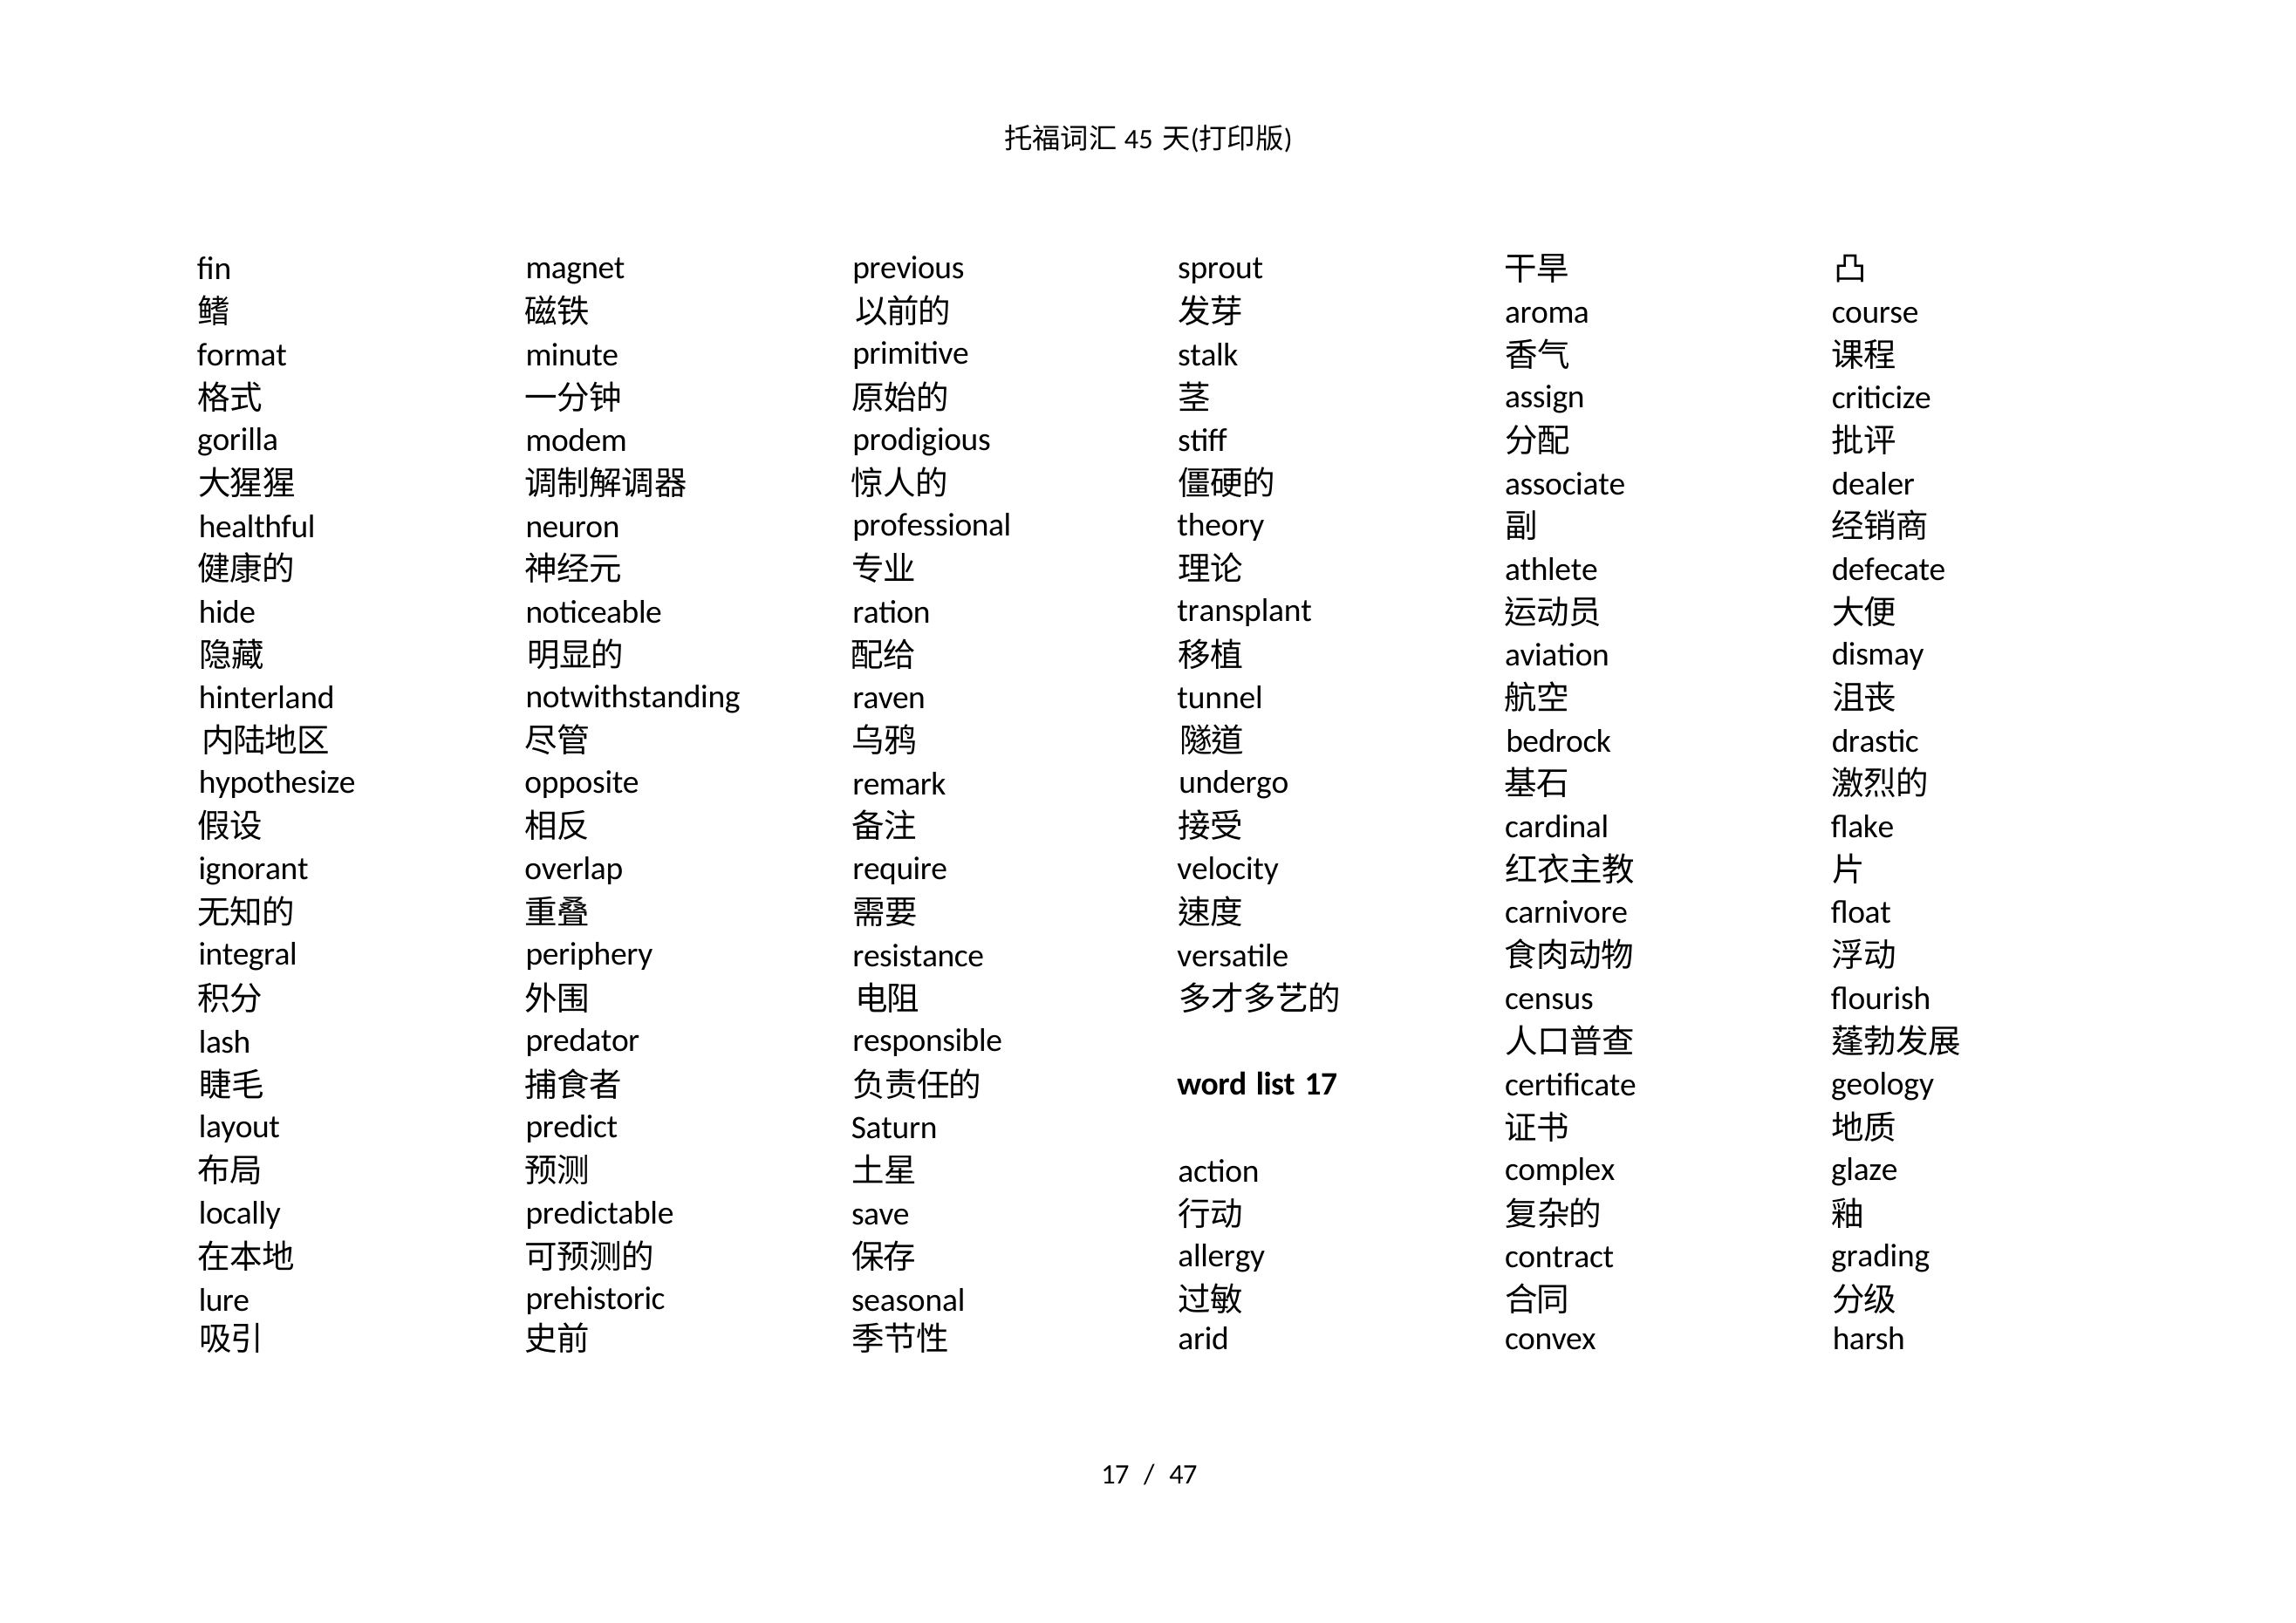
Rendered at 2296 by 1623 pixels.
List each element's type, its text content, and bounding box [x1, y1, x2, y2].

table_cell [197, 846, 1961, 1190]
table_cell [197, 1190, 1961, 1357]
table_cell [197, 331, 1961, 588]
text 托福词汇 45 天(打印版) [1004, 121, 1961, 155]
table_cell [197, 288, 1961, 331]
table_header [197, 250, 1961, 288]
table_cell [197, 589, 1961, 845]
